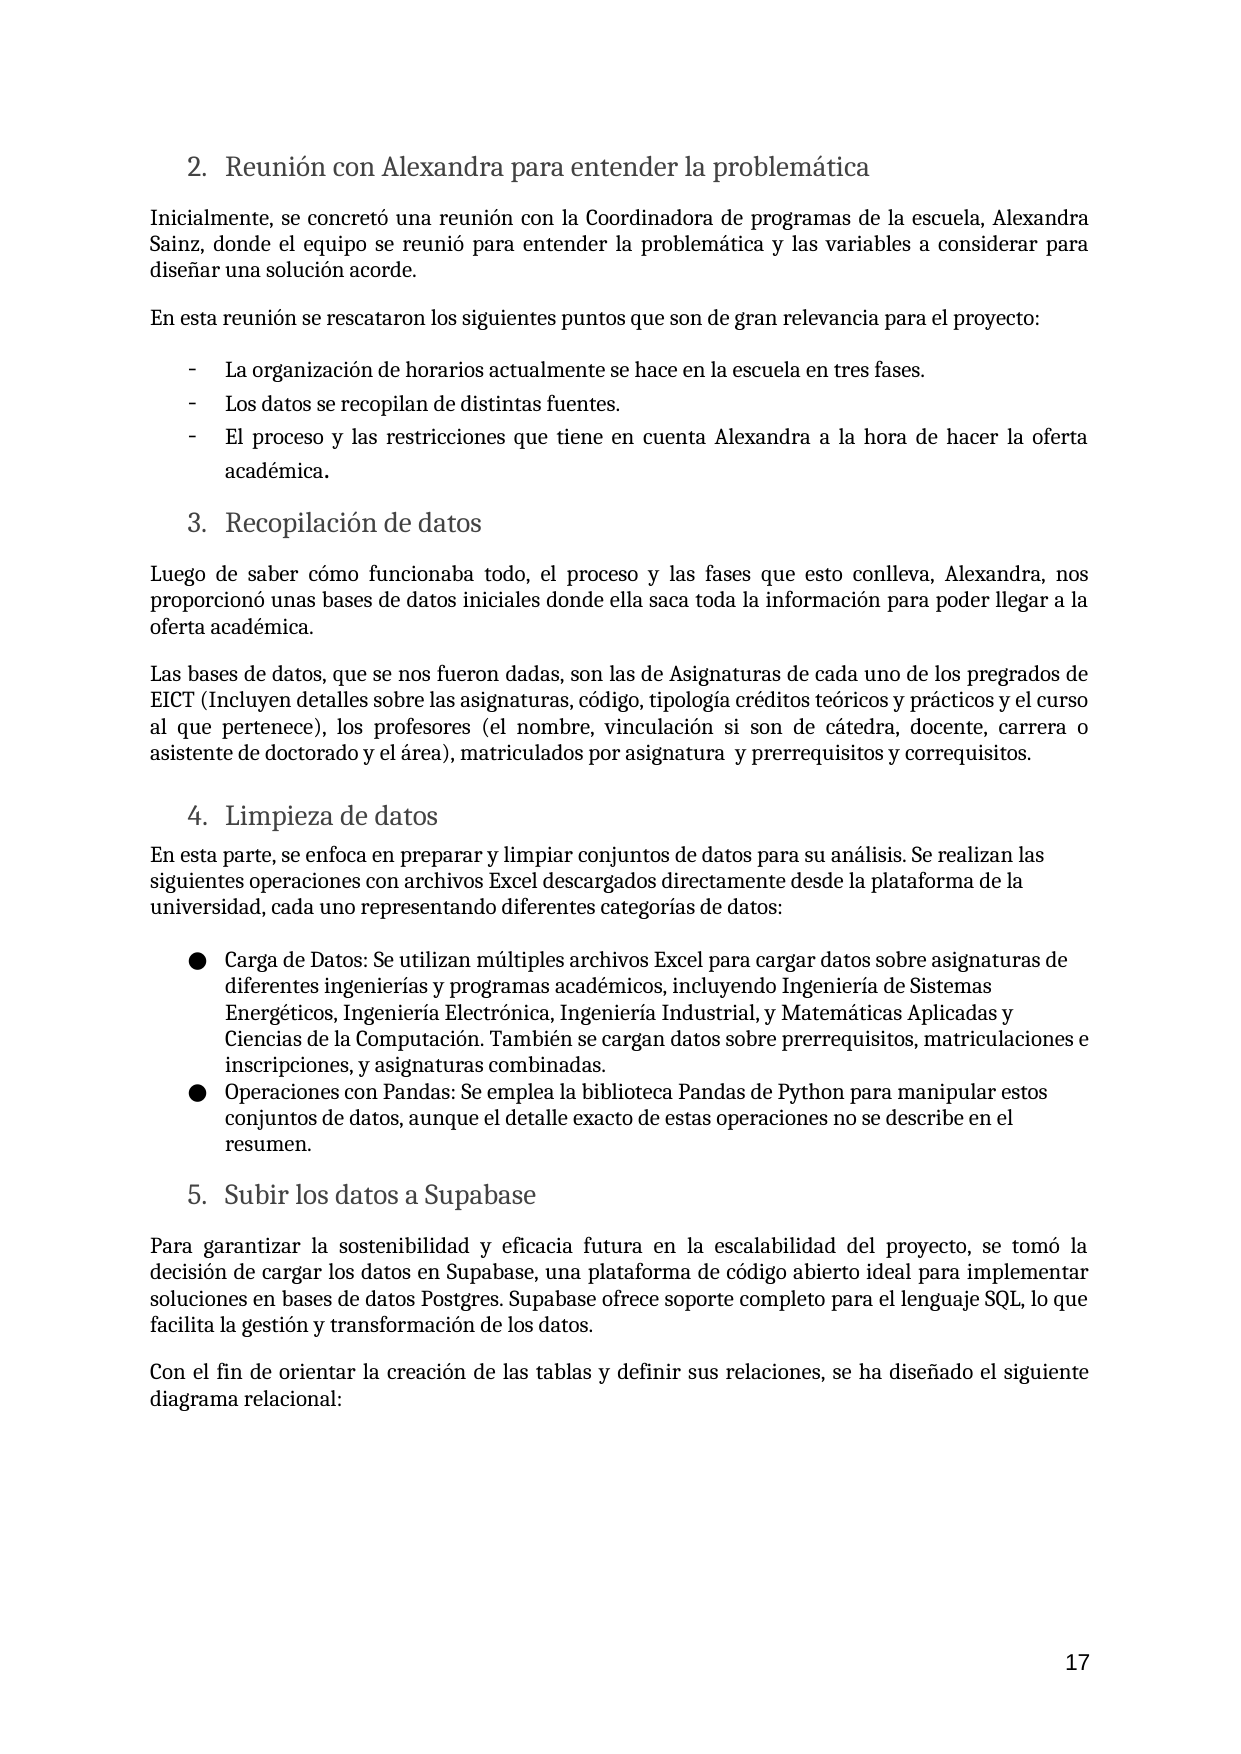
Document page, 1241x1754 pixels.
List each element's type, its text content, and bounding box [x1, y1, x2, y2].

subtitle Subir los datos a Supabase [187, 1178, 1090, 1212]
text Inicialmente, se concretó una reunión con la Coordinadora de programas de la escuela, Alexandra Sainz, donde el equipo se reunió para entender la problemática y las variables a considerar para diseñar una solución acorde. [150, 204, 1090, 283]
list Carga de Datos: Se utilizan múltiples archivos Excel para cargar datos sobre asignaturas de diferentes ingenierías y programas académicos, incluyendo Ingeniería de Sistemas Energéticos, Ingeniería Electrónica, Ingeniería Industrial, y Matemáticas Aplicadas y Ciencias de la Computación. También se cargan datos sobre prerrequisitos, matriculaciones e inscripciones, y asignaturas combinadas. [187, 947, 1090, 1078]
subtitle Limpieza de datos [187, 799, 1090, 833]
subtitle Reunión con Alexandra para entender la problemática [187, 150, 1090, 183]
list Los datos se recopilan de distintas fuentes. [187, 385, 1090, 418]
text Las bases de datos, que se nos fueron dadas, son las de Asignaturas de cada uno de los pregrados de EICT (Incluyen detalles sobre las asignaturas, código, tipología créditos teóricos y prácticos y el curso al que pertenece), los profesores (el nombre, vinculación si son de cátedra, docente, carrera o asistente de doctorado y el área), matriculados por asignatura y prerrequisitos y correquisitos. [150, 661, 1090, 766]
text En esta reunión se rescataron los siguientes puntos que son de gran relevancia para el proyecto: [150, 304, 1090, 331]
text Luego de saber cómo funcionaba todo, el proceso y las fases que esto conlleva, Alexandra, nos proporcionó unas bases de datos iniciales donde ella saca toda la información para poder llegar a la oferta académica. [150, 561, 1090, 640]
subtitle Recopilación de datos [187, 506, 1090, 540]
text En esta parte, se enfoca en preparar y limpiar conjuntos de datos para su análisis. Se realizan las siguientes operaciones con archivos Excel descargados directamente desde la plataforma de la universidad, cada uno representando diferentes categorías de datos: [150, 841, 1090, 920]
text Para garantizar la sostenibilidad y eficacia futura en la escalabilidad del proyecto, se tomó la decisión de cargar los datos en Supabase, una plataforma de código abierto ideal para implementar soluciones en bases de datos Postgres. Supabase ofrece soporte completo para el lenguaje SQL, lo que facilita la gestión y transformación de los datos. [150, 1233, 1090, 1338]
list La organización de horarios actualmente se hace en la escuela en tres fases. [187, 351, 1090, 385]
list Operaciones con Pandas: Se emplea la biblioteca Pandas de Python para manipular estos conjuntos de datos, aunque el detalle exacto de estas operaciones no se describe en el resumen. [187, 1078, 1090, 1158]
list El proceso y las restricciones que tiene en cuenta Alexandra a la hora de hacer la oferta académica. [187, 418, 1090, 486]
text Con el fin de orientar la creación de las tablas y definir sus relaciones, se ha diseñado el siguiente diagrama relacional: [150, 1359, 1090, 1412]
